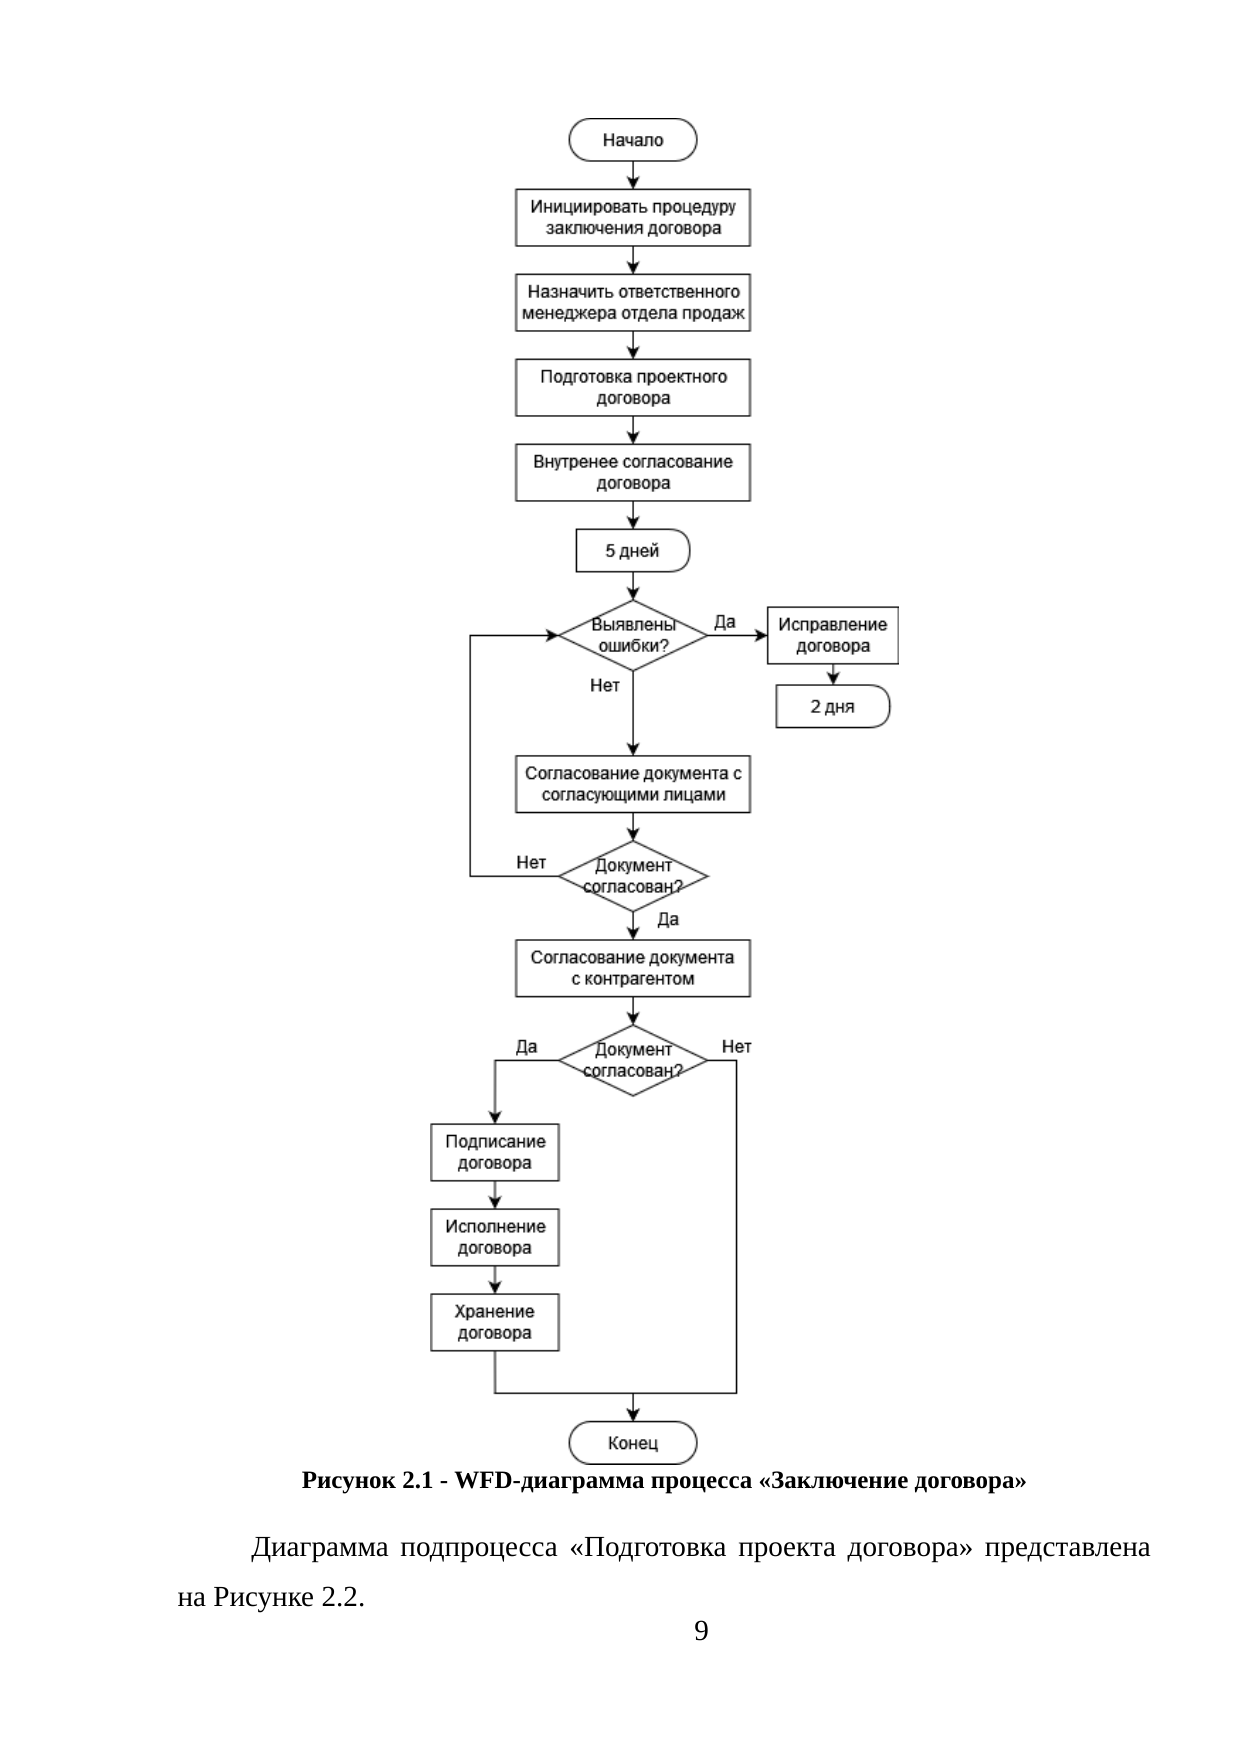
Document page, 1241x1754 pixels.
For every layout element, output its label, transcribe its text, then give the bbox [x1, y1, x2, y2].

text Диаграмма подпроцесса «Подготовка проекта договора» представлена на Рисунке 2.2. [177, 1529, 1152, 1613]
picture [430, 118, 899, 1465]
text Рисунок 2.1 - WFD-диаграмма процесса «Заключение договора» [177, 1465, 1152, 1494]
